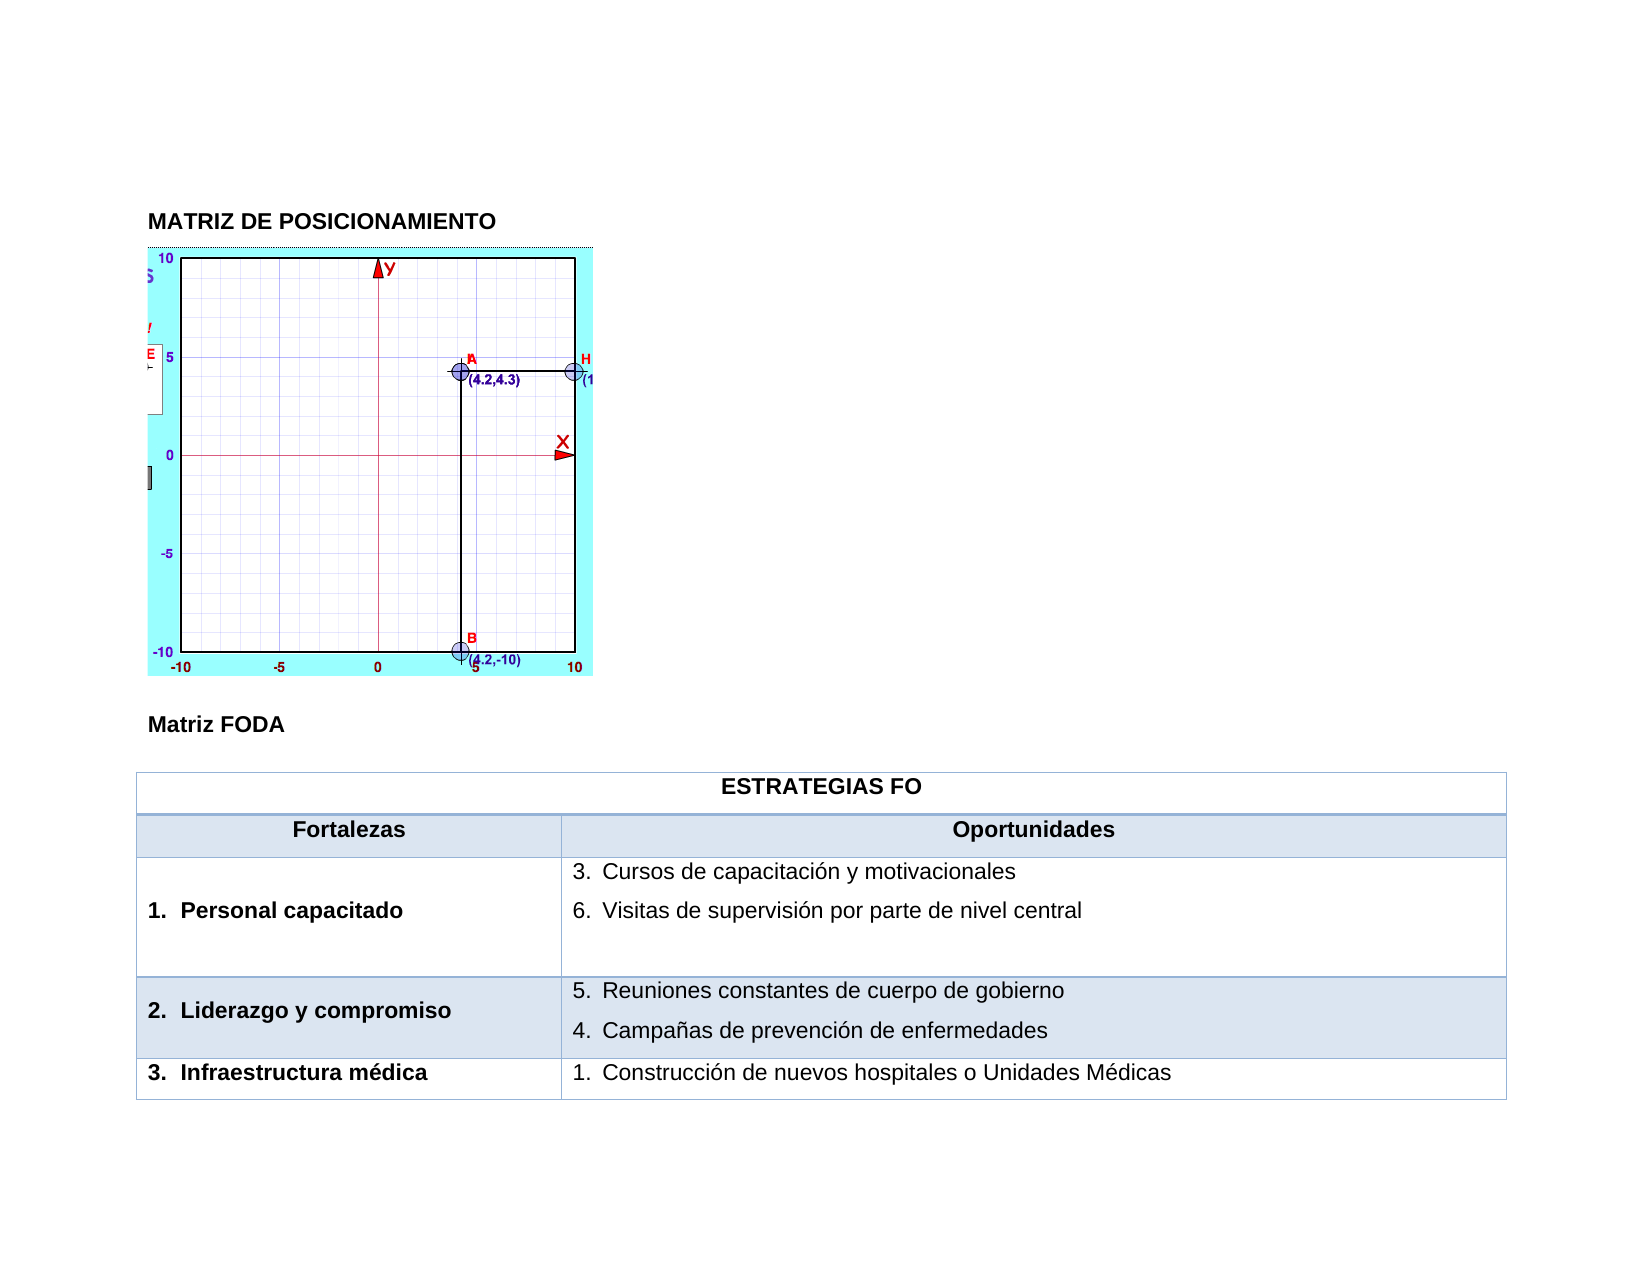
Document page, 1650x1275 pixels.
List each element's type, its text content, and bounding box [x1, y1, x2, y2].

table_cell Liderazgo y compromiso [137, 978, 561, 1058]
table_cell 5. Reuniones constantes de cuerpo de gobierno 4. Campañas de prevención de enfermedades [562, 978, 1506, 1058]
table_cell 3. Cursos de capacitación y motivacionales 6. Visitas de supervisión por parte de nivel central [562, 858, 1506, 976]
table_cell Fortalezas [137, 816, 561, 857]
picture [147, 247, 593, 676]
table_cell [562, 1059, 1506, 1099]
table_cell Oportunidades [562, 816, 1506, 857]
table_cell Personal capacitado [137, 858, 561, 976]
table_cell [137, 1059, 561, 1099]
text Matriz FODA [148, 711, 1502, 738]
table_header ESTRATEGIAS FO [137, 773, 1506, 813]
subtitle MATRIZ DE POSICIONAMIENTO [148, 208, 1502, 234]
